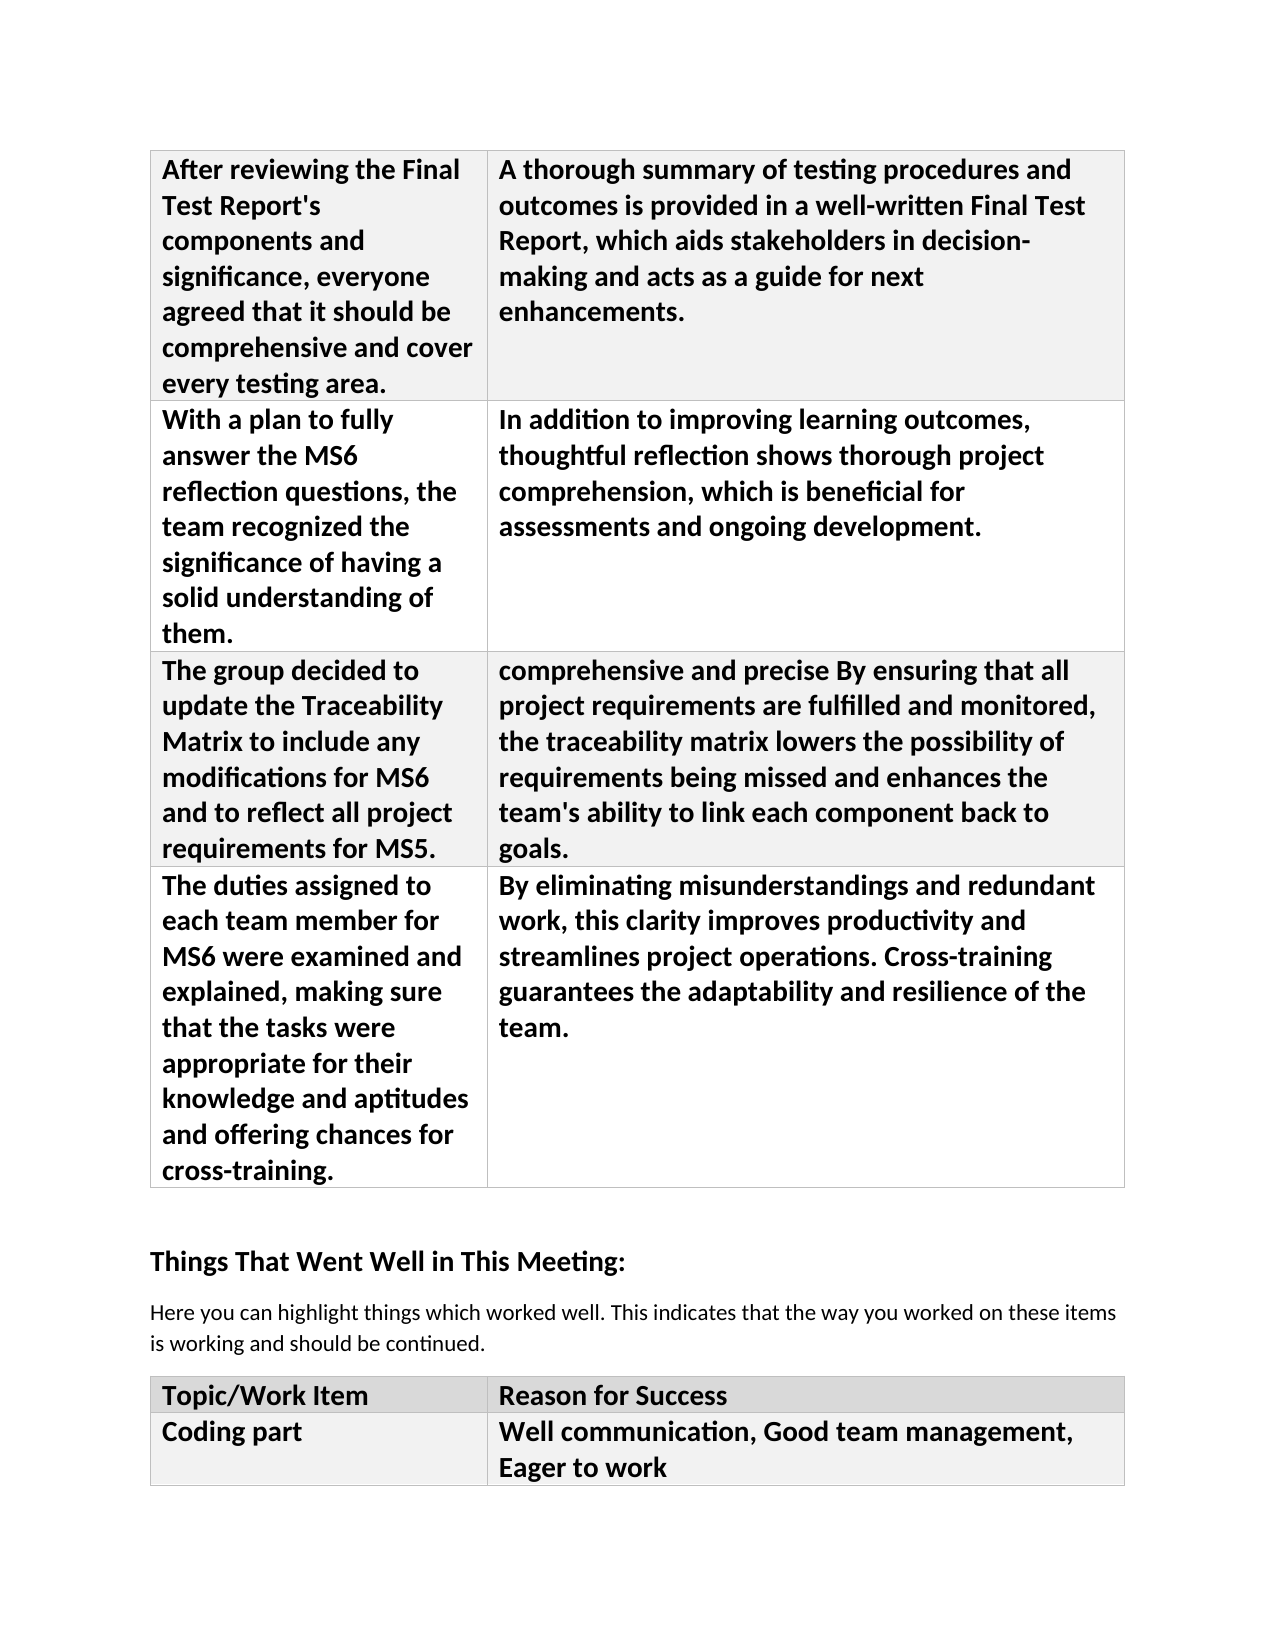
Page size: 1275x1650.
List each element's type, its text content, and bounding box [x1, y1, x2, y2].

table_cell By eliminating misunderstandings and redundant work, this clarity improves productivity and streamlines project operations. Cross-training guarantees the adaptability and resilience of the team. [488, 867, 1124, 1187]
table_cell The duties assigned to each team member for MS6 were examined and explained, making sure that the tasks were appropriate for their knowledge and aptitudes and offering chances for cross-training. [151, 867, 487, 1187]
table_cell The group decided to update the Traceability Matrix to include any modifications for MS6 and to reflect all project requirements for MS5. [151, 652, 487, 866]
text Here you can highlight things which worked well. This indicates that the way you worked on these items is working and should be continued. [150, 1298, 1125, 1357]
table_cell comprehensive and precise By ensuring that all project requirements are fulfilled and monitored, the traceability matrix lowers the possibility of requirements being missed and enhances the team's ability to link each component back to goals. [488, 652, 1124, 866]
table_cell With a plan to fully answer the MS6 reflection questions, the team recognized the significance of having a solid understanding of them. [151, 401, 487, 651]
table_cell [488, 1413, 1124, 1484]
table_cell Coding part [151, 1413, 487, 1484]
table_cell A thorough summary of testing procedures and outcomes is provided in a well-written Final Test Report, which aids stakeholders in decision-making and acts as a guide for next enhancements. [488, 151, 1124, 400]
table_cell In addition to improving learning outcomes, thoughtful reflection shows thorough project comprehension, which is beneficial for assessments and ongoing development. [488, 401, 1124, 651]
table_header Topic/Work Item [151, 1377, 487, 1412]
text Things That Went Well in This Meeting: [150, 1243, 1125, 1279]
table_cell After reviewing the Final Test Report's components and significance, everyone agreed that it should be comprehensive and cover every testing area. [151, 151, 487, 400]
table_header Reason for Success [488, 1377, 1124, 1412]
